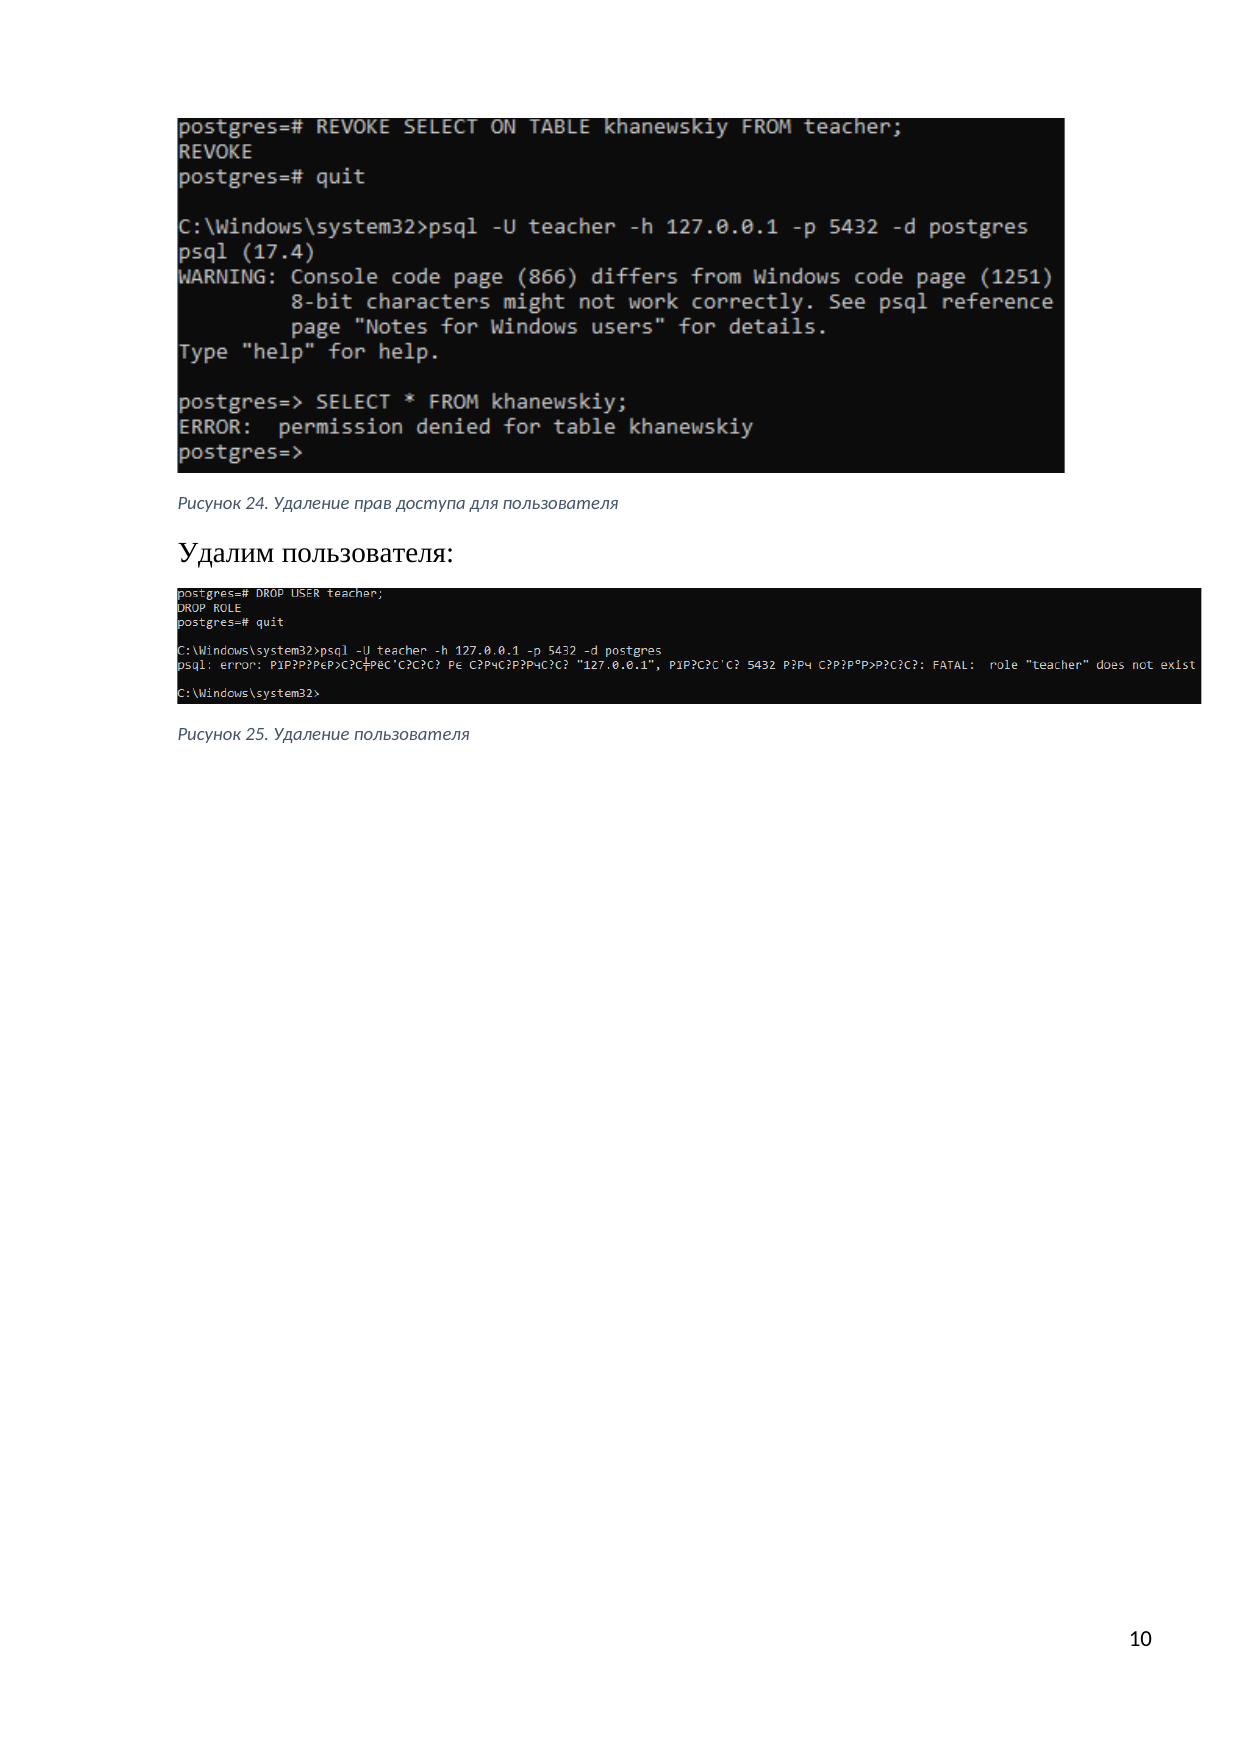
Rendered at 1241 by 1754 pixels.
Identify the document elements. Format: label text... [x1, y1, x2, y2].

text Рисунок 25. Удаление пользователя [177, 723, 1152, 746]
text Удалим пользователя: [177, 535, 1152, 569]
picture [177, 118, 1065, 473]
picture [177, 588, 1202, 704]
text Рисунок 24. Удаление прав доступа для пользователя [177, 492, 1152, 514]
